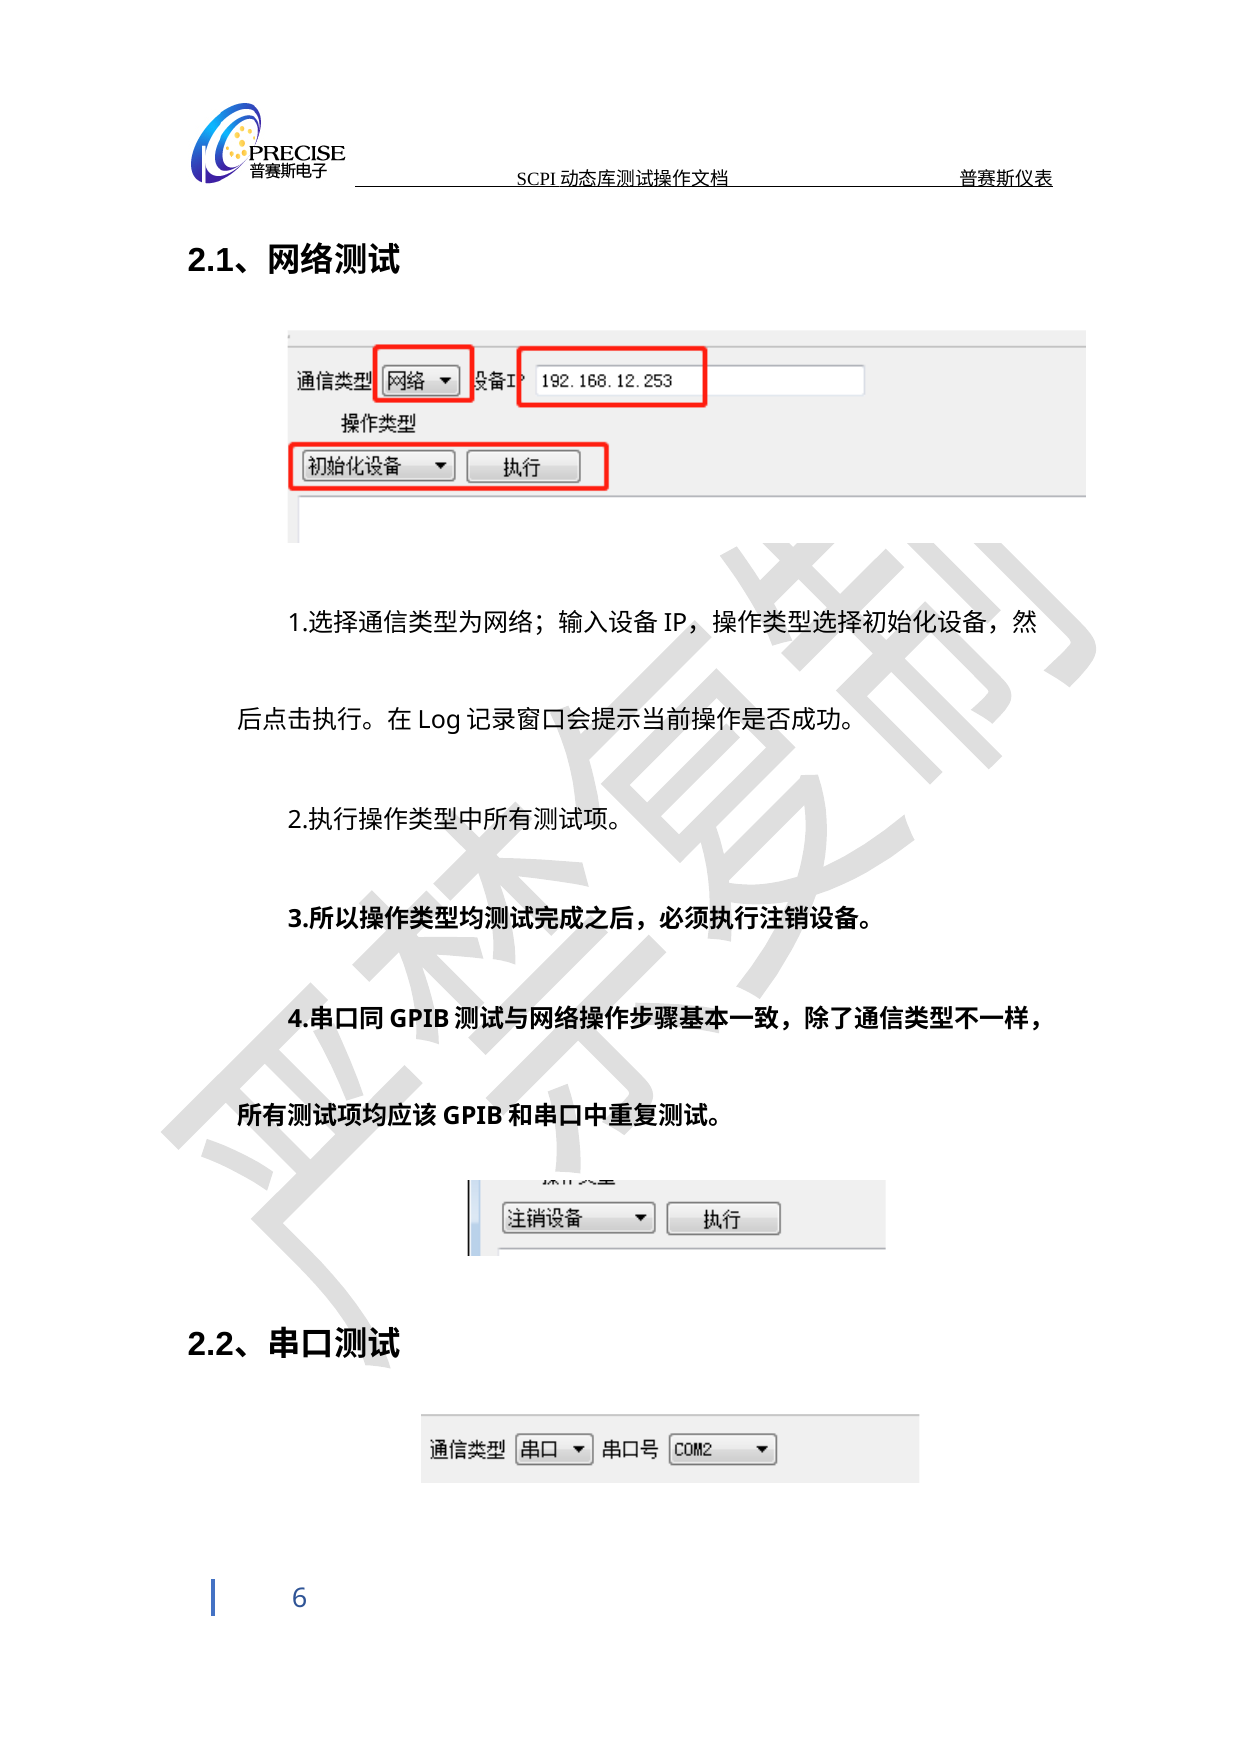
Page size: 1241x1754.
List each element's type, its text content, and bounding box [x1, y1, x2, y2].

text 4.串口同GPIB测试与网络操作步骤基本一致，除了通信类型不一样，所有测试项均应该GPIB和串口中重复测试。 [237, 984, 1053, 1146]
text 3.所以操作类型均测试完成之后，必须执行注销设备。 [237, 884, 1053, 949]
subtitle 2.2、串口测试 [187, 1309, 1053, 1374]
text 1.选择通信类型为网络；输入设备IP，操作类型选择初始化设备，然后点击执行。在Log记录窗口会提示当前操作是否成功。 [237, 588, 1053, 751]
picture [187, 101, 356, 185]
picture [421, 1414, 920, 1483]
text 2.执行操作类型中所有测试项。 [237, 785, 1053, 850]
picture [287, 330, 1086, 543]
picture [454, 1180, 886, 1256]
subtitle 2.1、网络测试 [187, 225, 1053, 290]
